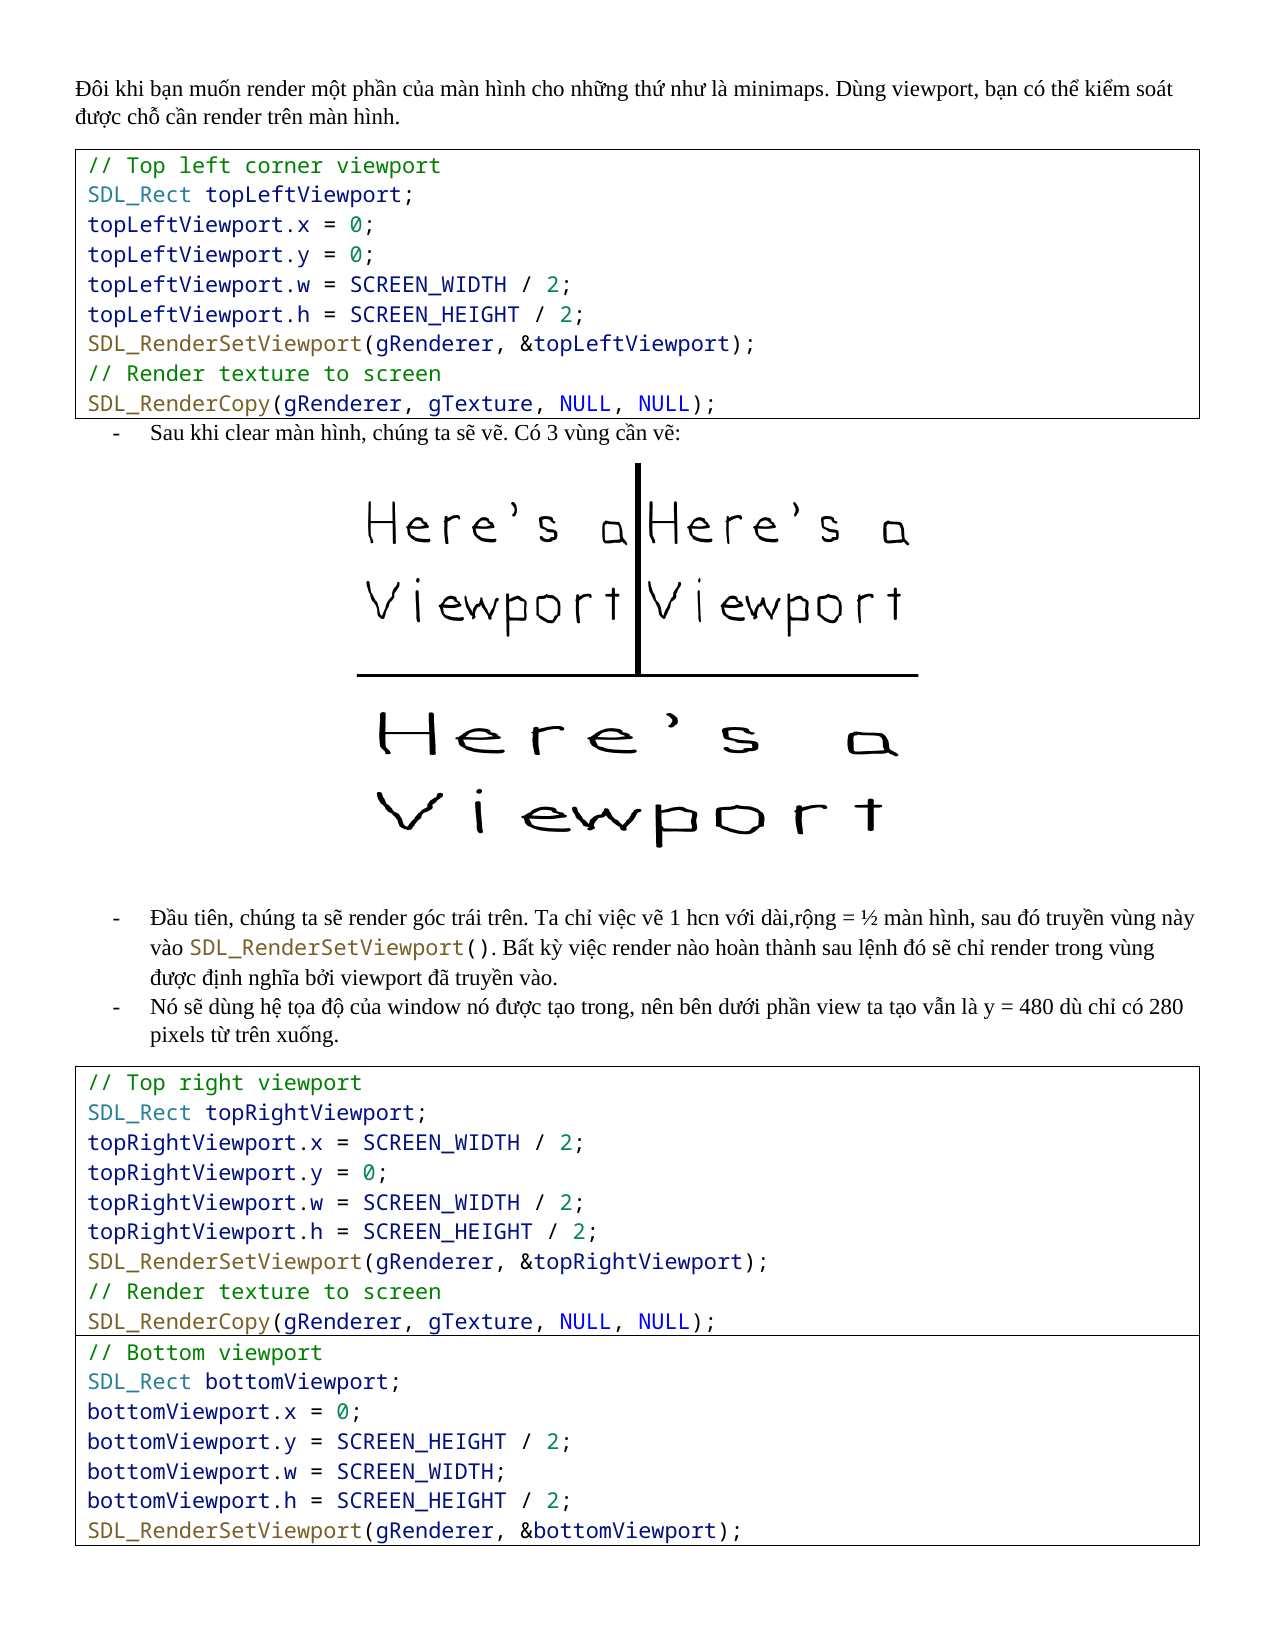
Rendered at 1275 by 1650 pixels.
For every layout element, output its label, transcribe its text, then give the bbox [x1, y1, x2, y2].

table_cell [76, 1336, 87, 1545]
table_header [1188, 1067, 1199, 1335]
list Sau khi clear màn hình, chúng ta sẽ vẽ. Có 3 vùng cần vẽ: [112, 419, 1200, 445]
text Đôi khi bạn muốn render một phần của màn hình cho những thứ như là minimaps. Dùng viewport, bạn có thể kiểm soát được chỗ cần render trên màn hình. [75, 75, 1200, 130]
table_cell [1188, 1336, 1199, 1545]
list Đầu tiên, chúng ta sẽ render góc trái trên. Ta chỉ việc vẽ 1 hcn với dài,rộng = ½ màn hình, sau đó truyền vùng này vào SDL_RenderSetViewport(). Bất kỳ việc render nào hoàn thành sau lệnh đó sẽ chỉ render trong vùng được định nghĩa bởi viewport đã truyền vào. [112, 904, 1200, 991]
picture [356, 463, 919, 885]
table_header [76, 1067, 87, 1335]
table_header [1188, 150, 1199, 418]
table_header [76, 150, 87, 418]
list Nó sẽ dùng hệ tọa độ của window nó được tạo trong, nên bên dưới phần view ta tạo vẫn là y = 480 dù chỉ có 280 pixels từ trên xuống. [112, 993, 1200, 1047]
